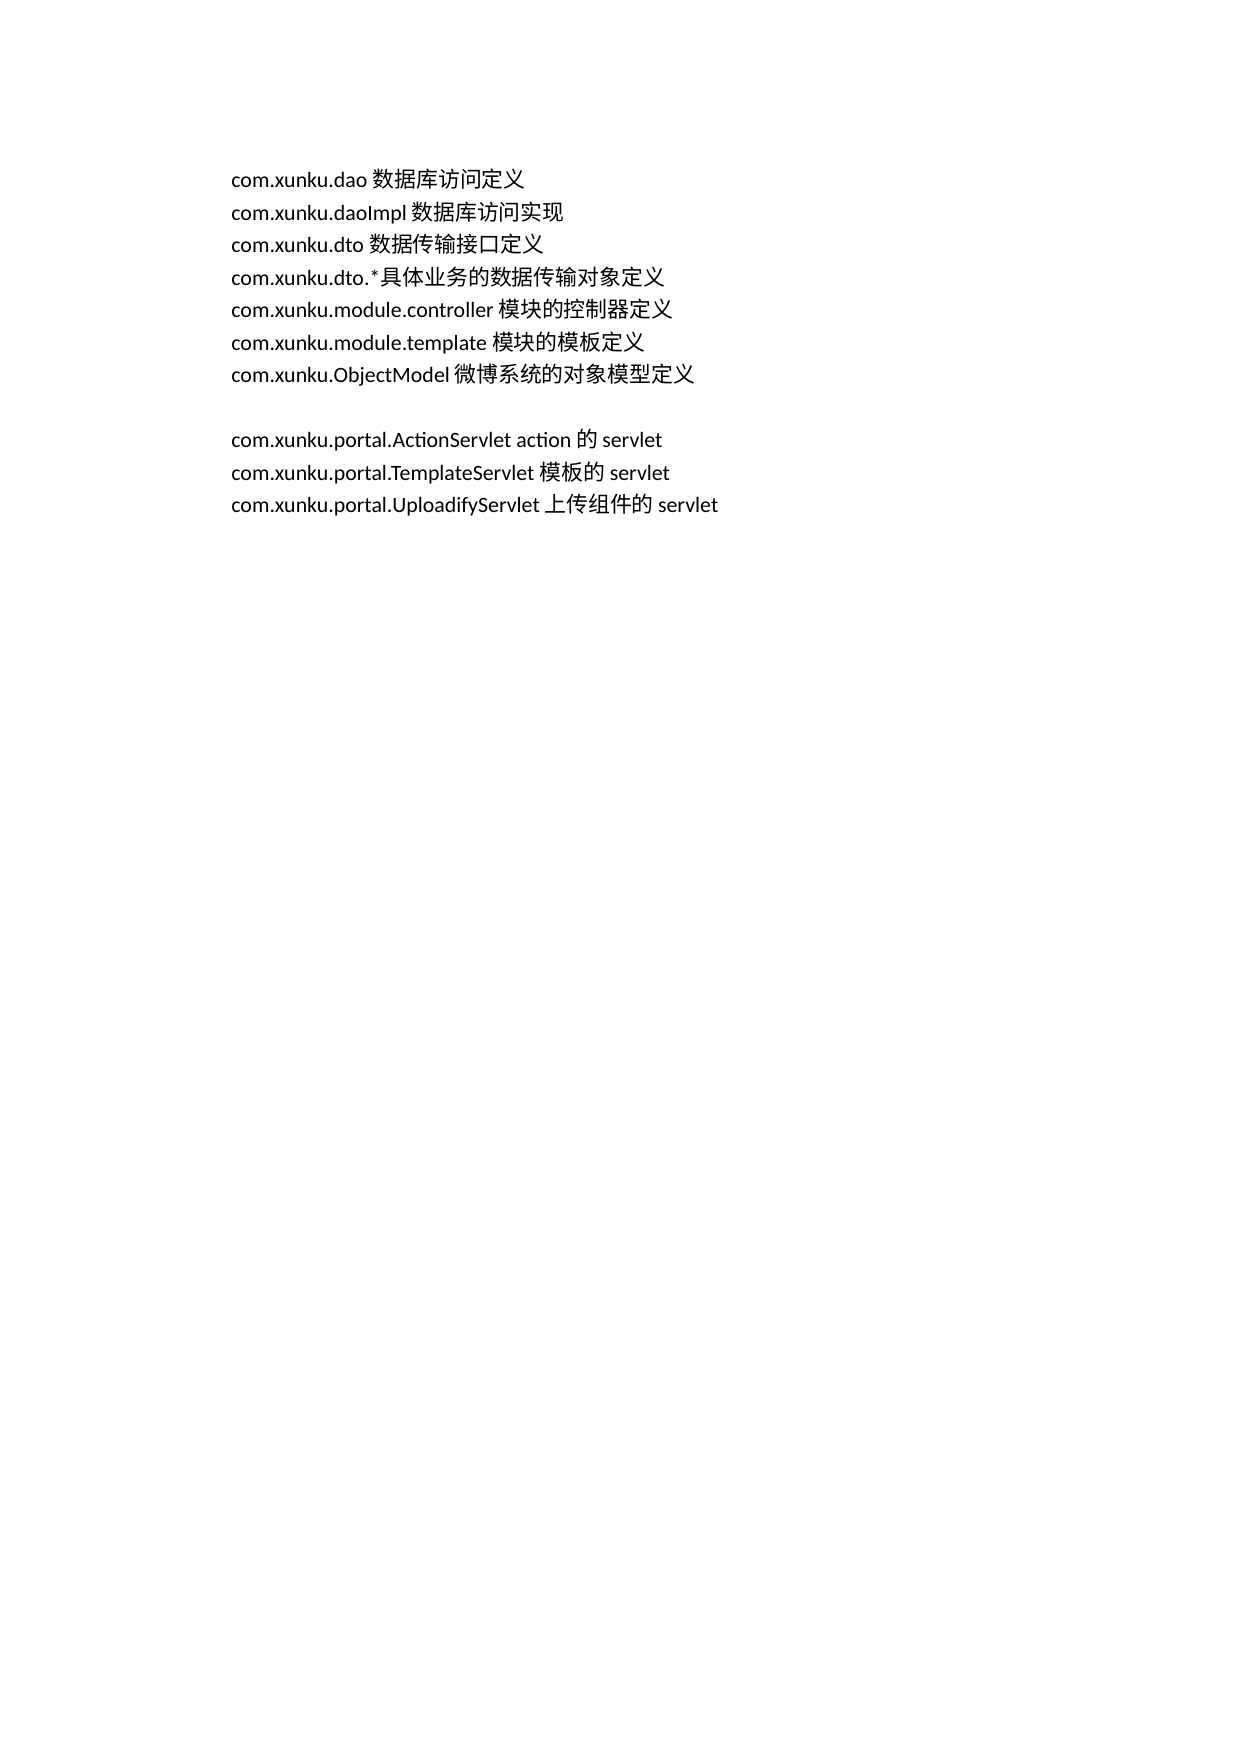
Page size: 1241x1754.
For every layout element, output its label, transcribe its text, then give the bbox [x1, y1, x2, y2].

text com.xunku.dto.*具体业务的数据传输对象定义 [187, 259, 1053, 292]
text com.xunku.portal.UploadifyServlet上传组件的servlet [187, 487, 1053, 519]
text com.xunku.dto 数据传输接口定义 [187, 227, 1053, 259]
text com.xunku.module.controller模块的控制器定义 [187, 292, 1053, 324]
text com.xunku.daoImpl数据库访问实现 [187, 194, 1053, 227]
text com.xunku.portal.ActionServlet action的servlet [187, 422, 1053, 454]
text com.xunku.module.template 模块的模板定义 [187, 324, 1053, 357]
text com.xunku.dao 数据库访问定义 [187, 162, 1053, 194]
text com.xunku.portal.TemplateServlet 模板的servlet [187, 454, 1053, 487]
text com.xunku.ObjectModel微博系统的对象模型定义 [187, 357, 1053, 389]
